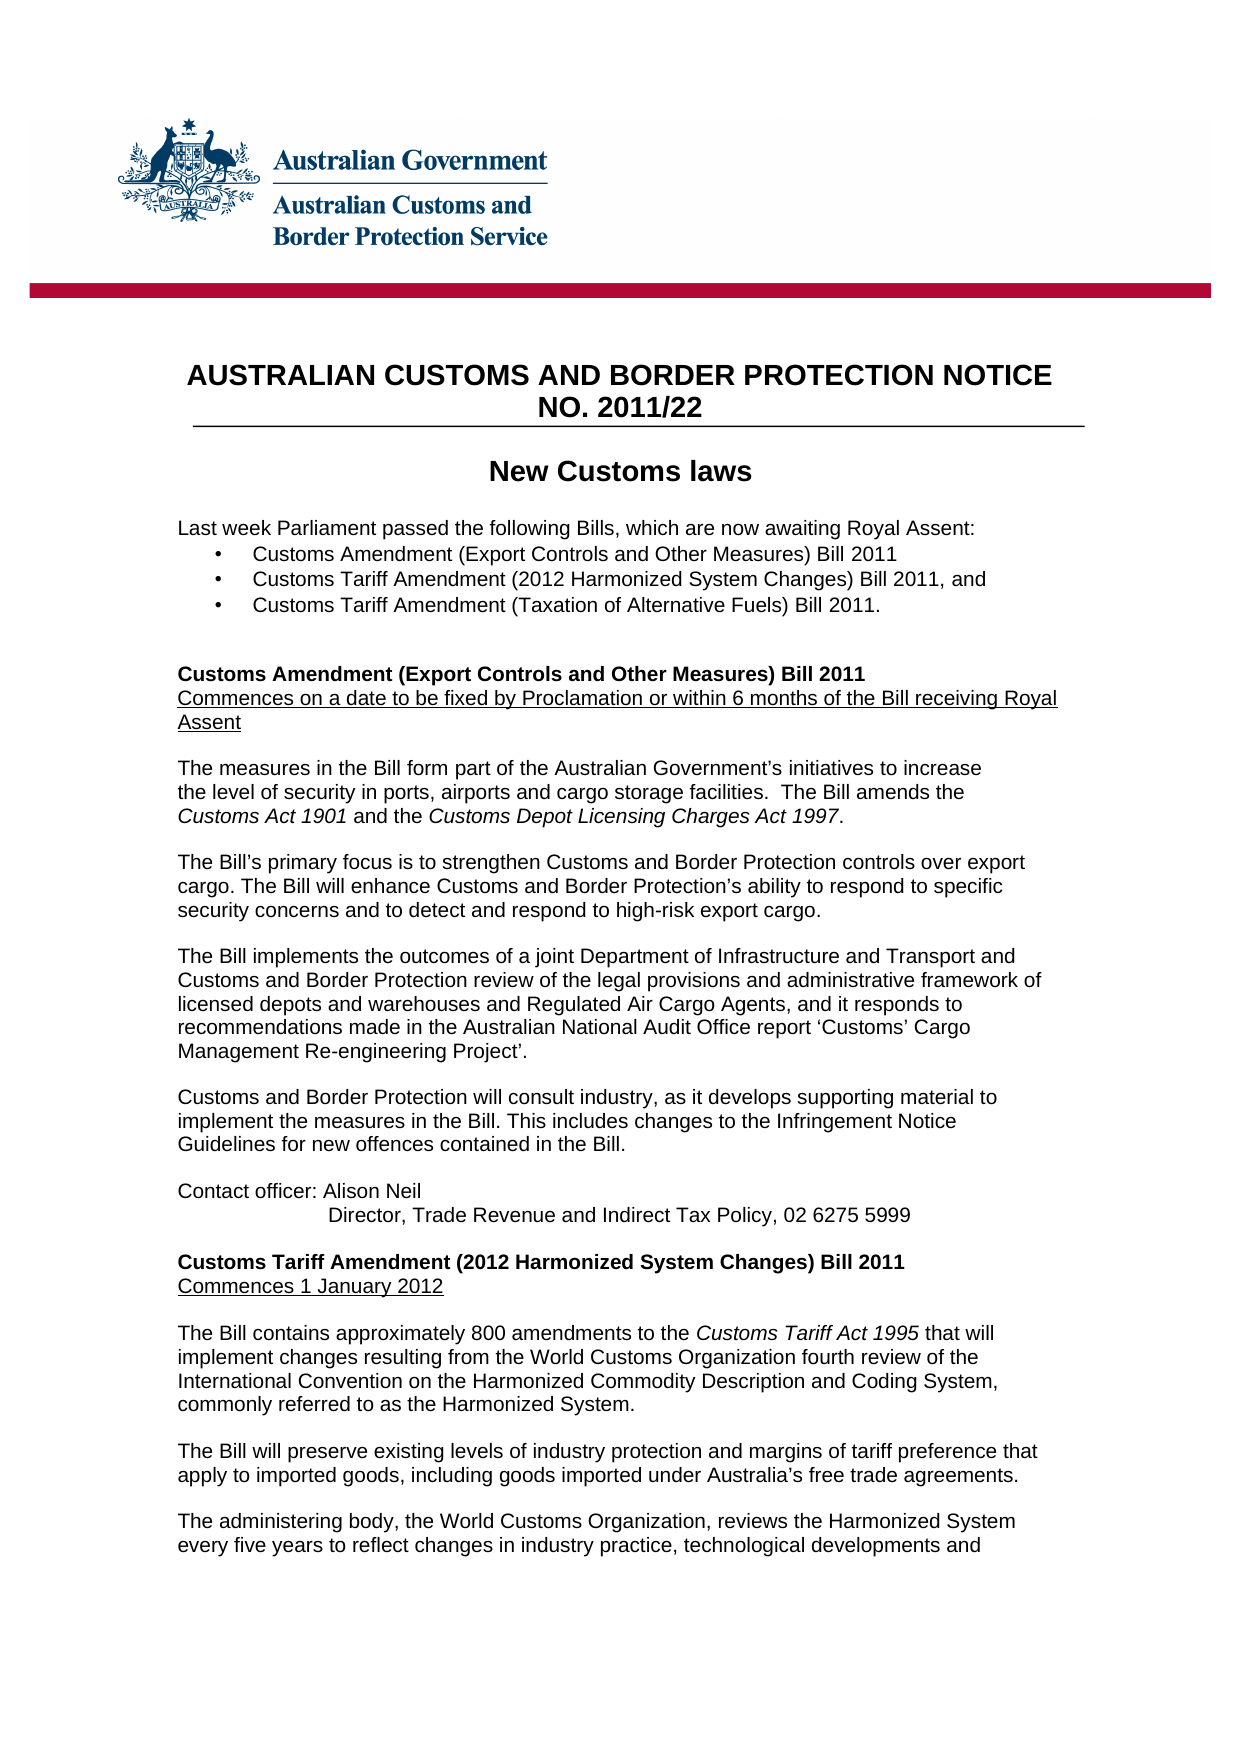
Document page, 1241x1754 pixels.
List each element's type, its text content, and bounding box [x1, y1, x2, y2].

text The Bill will preserve existing levels of industry protection and margins of tariff preference that apply to imported goods, including goods imported under Australia’s free trade agreements. [177, 1439, 1056, 1487]
text The Bill’s primary focus is to strengthen Customs and Border Protection controls over export cargo. The Bill will enhance Customs and Border Protection’s ability to respond to specific security concerns and to detect and respond to high-risk export cargo. [177, 851, 1029, 921]
text Commences 1 January 2012 [177, 1274, 1223, 1299]
list Customs Amendment (Export Controls and Other Measures) Bill 2011 [214, 541, 1223, 566]
text Customs and Border Protection will consult industry, as it develops supporting material to implement the measures in the Bill. This includes changes to the Infringement Notice Guidelines for new offences contained in the Bill. [177, 1085, 1001, 1156]
list Customs Tariff Amendment (Taxation of Alternative Fuels) Bill 2011. [214, 592, 1223, 617]
title New Customs laws [325, 454, 916, 488]
text Last week Parliament passed the following Bills, which are now awaiting Royal Assent: [177, 516, 1223, 539]
text The measures in the Bill form part of the Australian Government’s initiatives to increase the level of security in ports, airports and cargo storage facilities. The Bill amends the Customs Act 1901 and the Customs Depot Licensing Charges Act 1997. [177, 757, 1016, 828]
text The Bill contains approximately 800 amendments to the Customs Tariff Act 1995 that will implement changes resulting from the World Customs Organization fourth review of the International Convention on the Harmonized Commodity Description and Coding System, commonly referred to as the Harmonized System. [177, 1322, 1002, 1416]
subtitle Customs Amendment (Export Controls and Other Measures) Bill 2011 [177, 662, 1223, 686]
title AUSTRALIAN CUSTOMS AND BORDER PROTECTION NOTICE NO. 2011/22 [186, 359, 1056, 424]
text The administering body, the World Customs Organization, reviews the Harmonized System every five years to reflect changes in industry practice, technological developments and [177, 1510, 1056, 1557]
subtitle Customs Tariff Amendment (2012 Harmonized System Changes) Bill 2011 [177, 1250, 1223, 1274]
text The Bill implements the outcomes of a joint Department of Infrastructure and Transport and Customs and Border Protection review of the legal provisions and administrative framework of licensed depots and warehouses and Regulated Air Cargo Agents, and it responds to recommendations made in the Australian National Audit Office report ‘Customs’ Cargo Management Re-engineering Project’. [177, 945, 1045, 1062]
picture [29, 118, 1211, 298]
text Commences on a date to be fixed by Proclamation or within 6 months of the Bill receiving Royal Assent [177, 687, 1061, 733]
text Director, Trade Revenue and Indirect Tax Policy, 02 6275 5999 [325, 1203, 914, 1227]
list Customs Tariff Amendment (2012 Harmonized System Changes) Bill 2011, and [214, 566, 1223, 592]
text Contact officer: Alison Neil [177, 1179, 1223, 1203]
